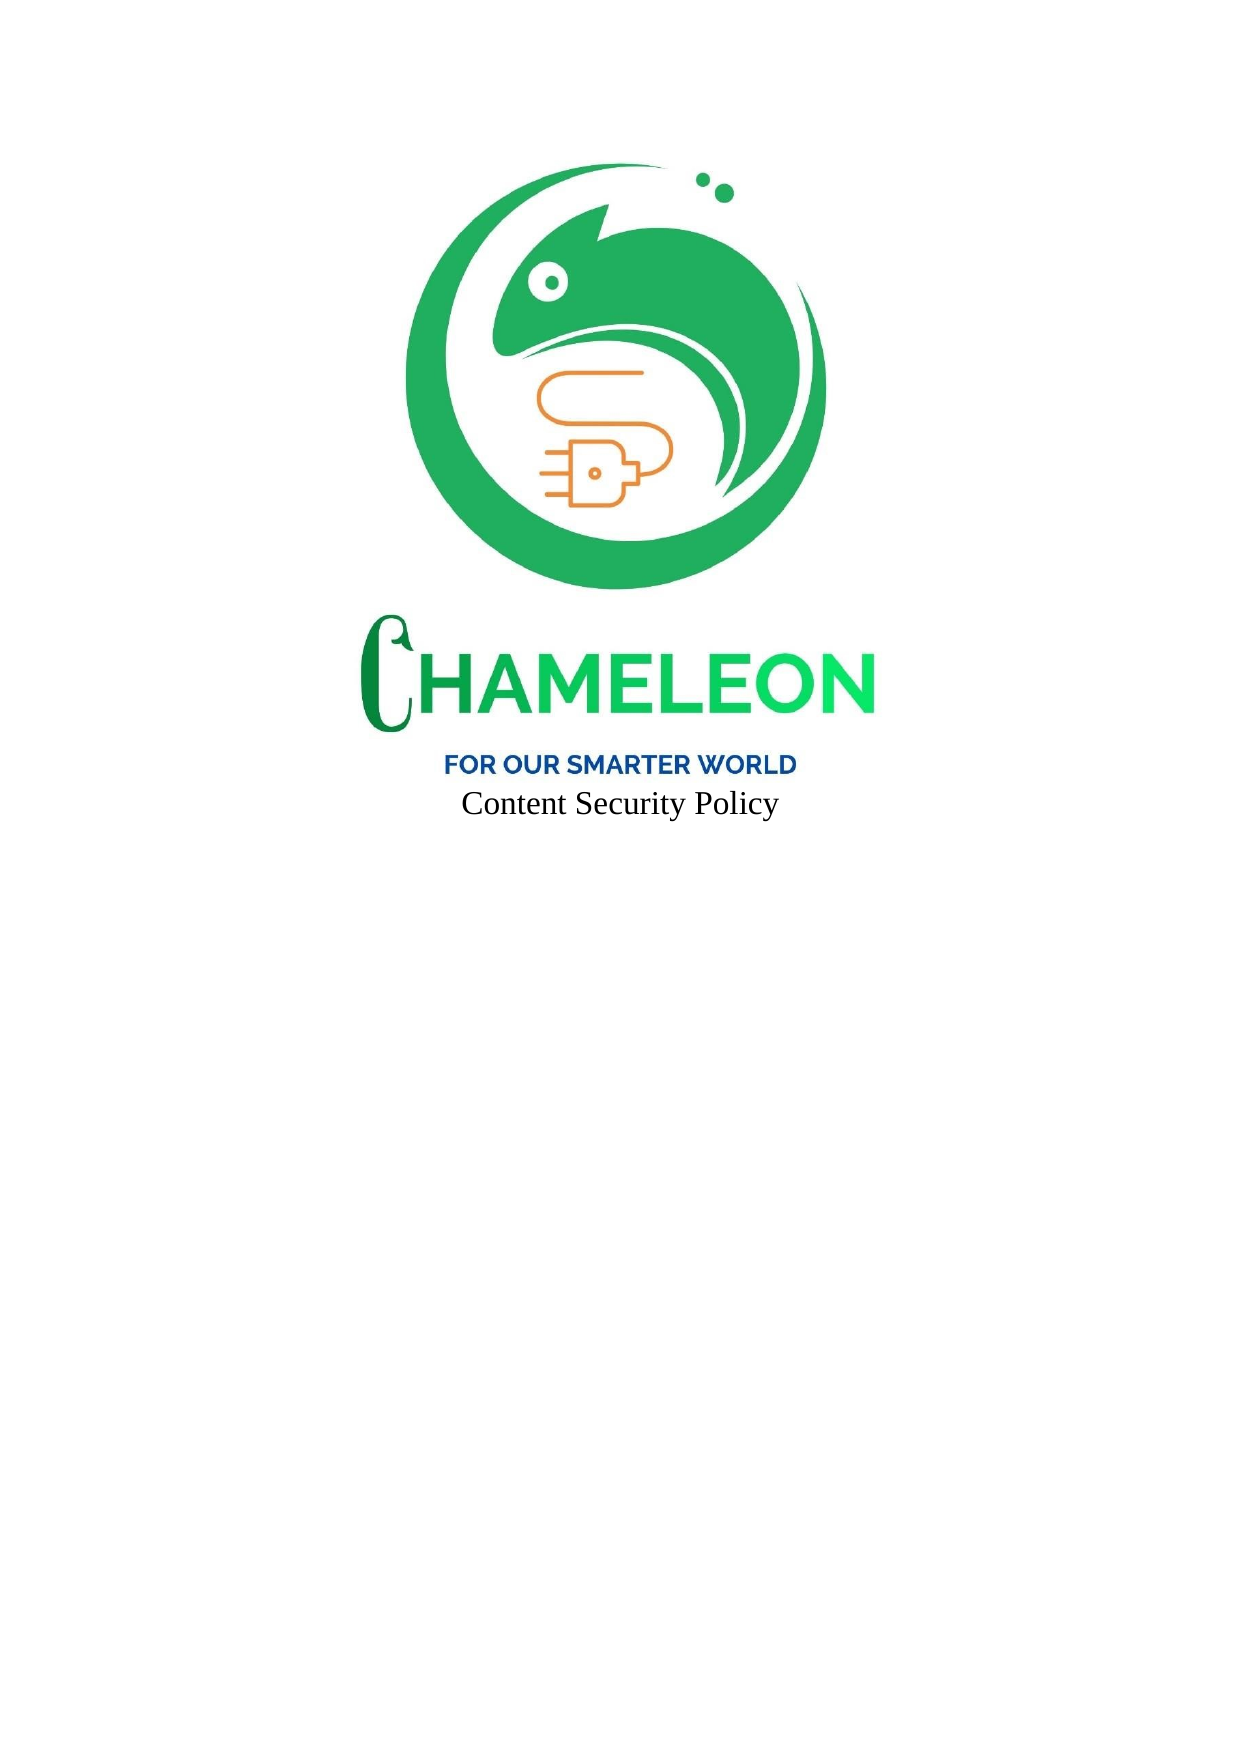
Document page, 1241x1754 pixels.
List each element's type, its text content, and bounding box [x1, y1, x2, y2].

text Content Security Policy [150, 783, 1090, 821]
picture [303, 150, 937, 783]
